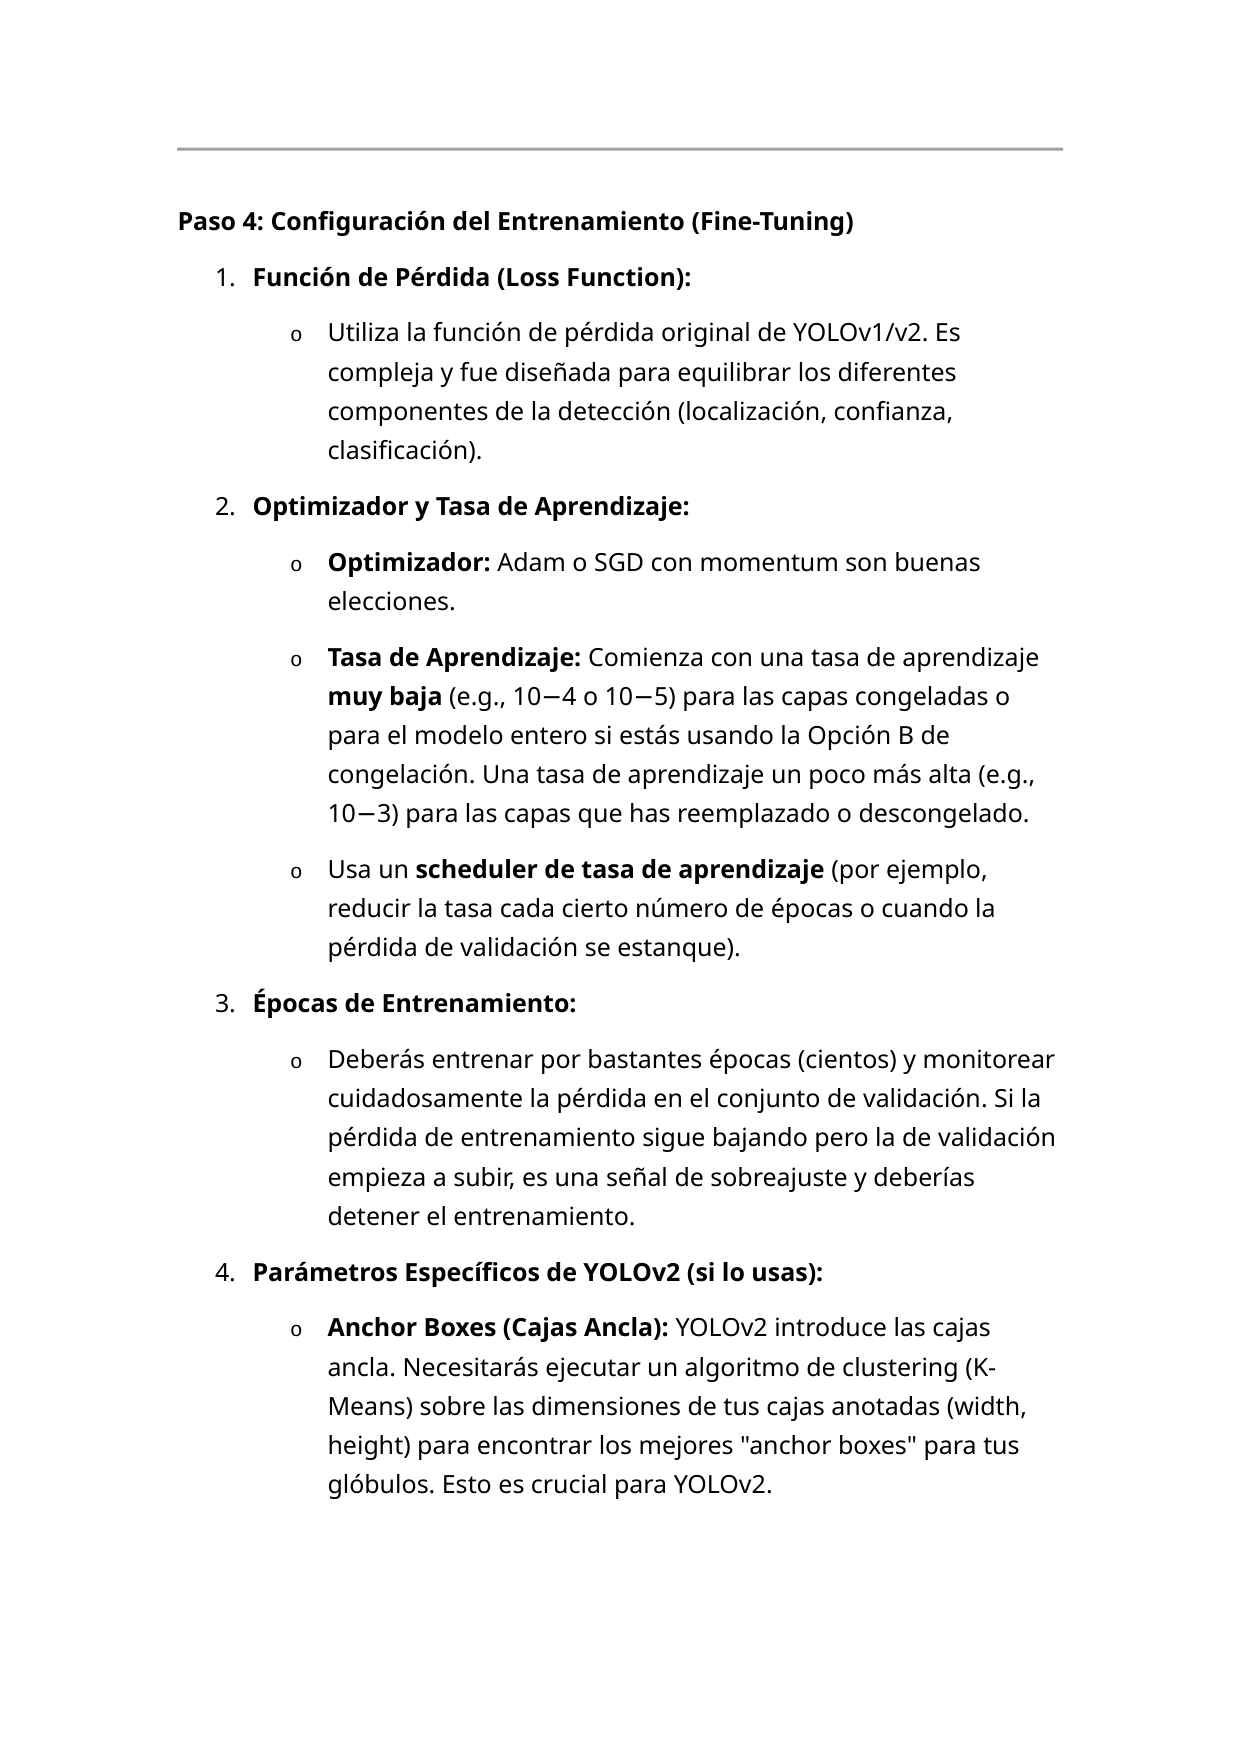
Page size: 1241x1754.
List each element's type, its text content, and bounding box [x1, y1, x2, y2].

text Paso 4: Configuración del Entrenamiento (Fine-Tuning) [177, 203, 1063, 237]
list Tasa de Aprendizaje: Comienza con una tasa de aprendizaje muy baja (e.g., 10−4 o 10−5) para las capas congeladas o para el modelo entero si estás usando la Opción B de congelación. Una tasa de aprendizaje un poco más alta (e.g., 10−3) para las capas que has reemplazado o descongelado. [290, 639, 1063, 830]
list Función de Pérdida (Loss Function): [215, 259, 1063, 293]
list Usa un scheduler de tasa de aprendizaje (por ejemplo, reducir la tasa cada cierto número de épocas o cuando la pérdida de validación se estanque). [290, 852, 1063, 964]
list Optimizador: Adam o SGD con momentum son buenas elecciones. [290, 544, 1063, 617]
list Utiliza la función de pérdida original de YOLOv1/v2. Es compleja y fue diseñada para equilibrar los diferentes componentes de la detección (localización, confianza, clasificación). [290, 315, 1063, 467]
list Deberás entrenar por bastantes épocas (cientos) y monitorear cuidadosamente la pérdida en el conjunto de validación. Si la pérdida de entrenamiento sigue bajando pero la de validación empieza a subir, es una señal de sobreajuste y deberías detener el entrenamiento. [290, 1042, 1063, 1232]
list Optimizador y Tasa de Aprendizaje: [215, 488, 1063, 522]
list Parámetros Específicos de YOLOv2 (si lo usas): [215, 1254, 1063, 1288]
list Épocas de Entrenamiento: [215, 986, 1063, 1020]
list Anchor Boxes (Cajas Ancla): YOLOv2 introduce las cajas ancla. Necesitarás ejecutar un algoritmo de clustering (K-Means) sobre las dimensiones de tus cajas anotadas (width, height) para encontrar los mejores "anchor boxes" para tus glóbulos. Esto es crucial para YOLOv2. [290, 1310, 1063, 1501]
